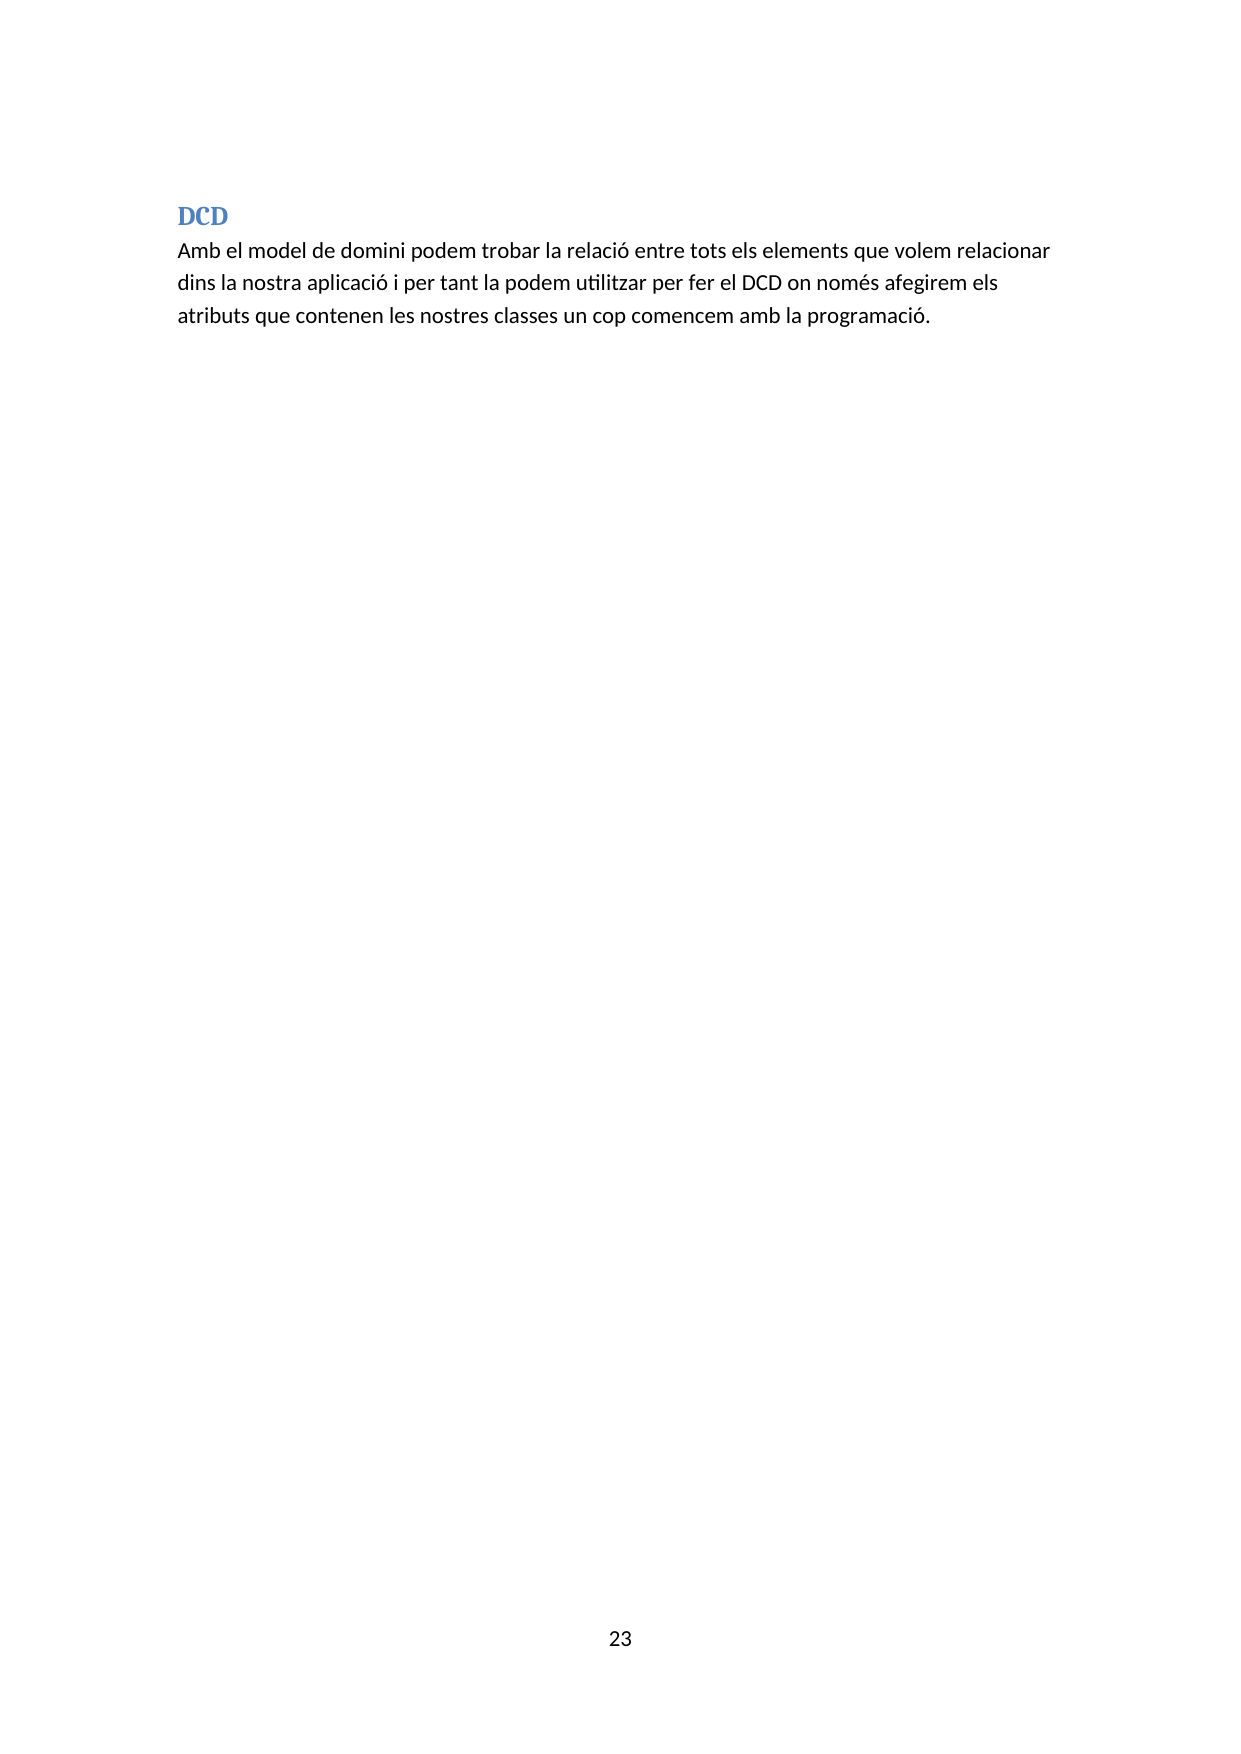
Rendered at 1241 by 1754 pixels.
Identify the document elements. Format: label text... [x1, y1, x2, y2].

subtitle DCD [177, 201, 1063, 232]
text Amb el model de domini podem trobar la relació entre tots els elements que volem relacionar dins la nostra aplicació i per tant la podem utilitzar per fer el DCD on només afegirem els atributs que contenen les nostres classes un cop comencem amb la programació. [177, 236, 1063, 329]
